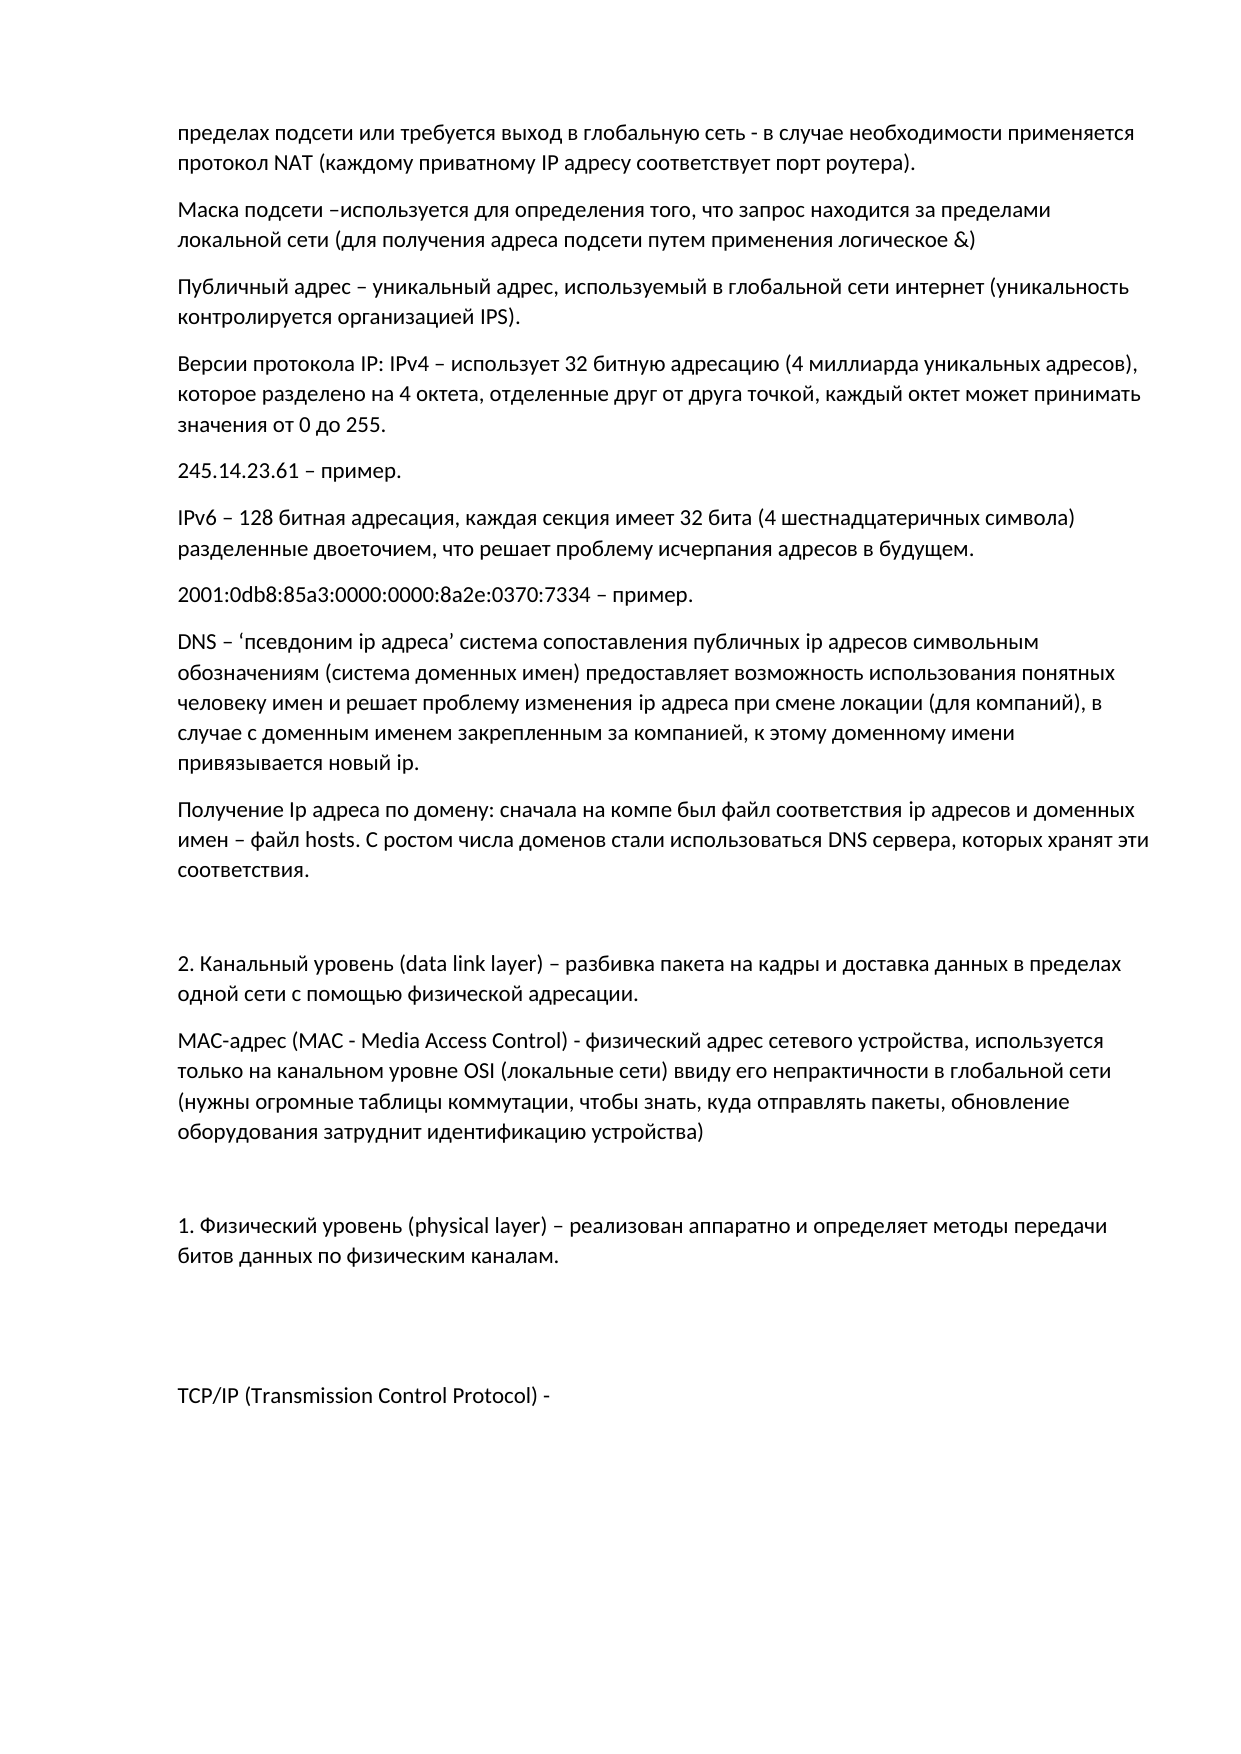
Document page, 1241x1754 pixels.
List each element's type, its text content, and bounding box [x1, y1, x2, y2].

text 1. Физический уровень (physical layer) – реализован аппаратно и определяет методы передачи битов данных по физическим каналам. [177, 1211, 1152, 1269]
text DNS – ‘псевдоним ip адреса’ система сопоставления публичных ip адресов символьным обозначениям (система доменных имен) предоставляет возможность использования понятных человеку имен и решает проблему изменения ip адреса при смене локации (для компаний), в случае с доменным именем закрепленным за компанией, к этому доменному имени привязывается новый ip. [177, 627, 1152, 776]
text Публичный адрес – уникальный адрес, используемый в глобальной сети интернет (уникальность контролируется организацией IPS). [177, 272, 1152, 331]
text IPv6 – 128 битная адресация, каждая секция имеет 32 бита (4 шестнадцатеричных символа) разделенные двоеточием, что решает проблему исчерпания адресов в будущем. [177, 503, 1152, 562]
text MAC-адрес (MAC - Media Access Control) - физический адрес сетевого устройства, используется только на канальном уровне OSI (локальные сети) ввиду его непрактичности в глобальной сети (нужны огромные таблицы коммутации, чтобы знать, куда отправлять пакеты, обновление оборудования затруднит идентификацию устройства) [177, 1026, 1152, 1145]
text TCP/IP (Transmission Control Protocol) - [177, 1382, 1152, 1410]
text Версии протокола IP: IPv4 – использует 32 битную адресацию (4 миллиарда уникальных адресов), которое разделено на 4 октета, отделенные друг от друга точкой, каждый октет может принимать значения от 0 до 255. [177, 349, 1152, 438]
text 2. Канальный уровень (data link layer) – разбивка пакета на кадры и доставка данных в пределах одной сети с помощью физической адресации. [177, 949, 1152, 1008]
text Получение Ip адреса по домену: сначала на компе был файл соответствия ip адресов и доменных имен – файл hosts. С ростом числа доменов стали использоваться DNS сервера, которых хранят эти соответствия. [177, 795, 1152, 884]
text 245.14.23.61 – пример. [177, 457, 1152, 485]
text 2001:0db8:85a3:0000:0000:8a2e:0370:7334 – пример. [177, 581, 1152, 609]
